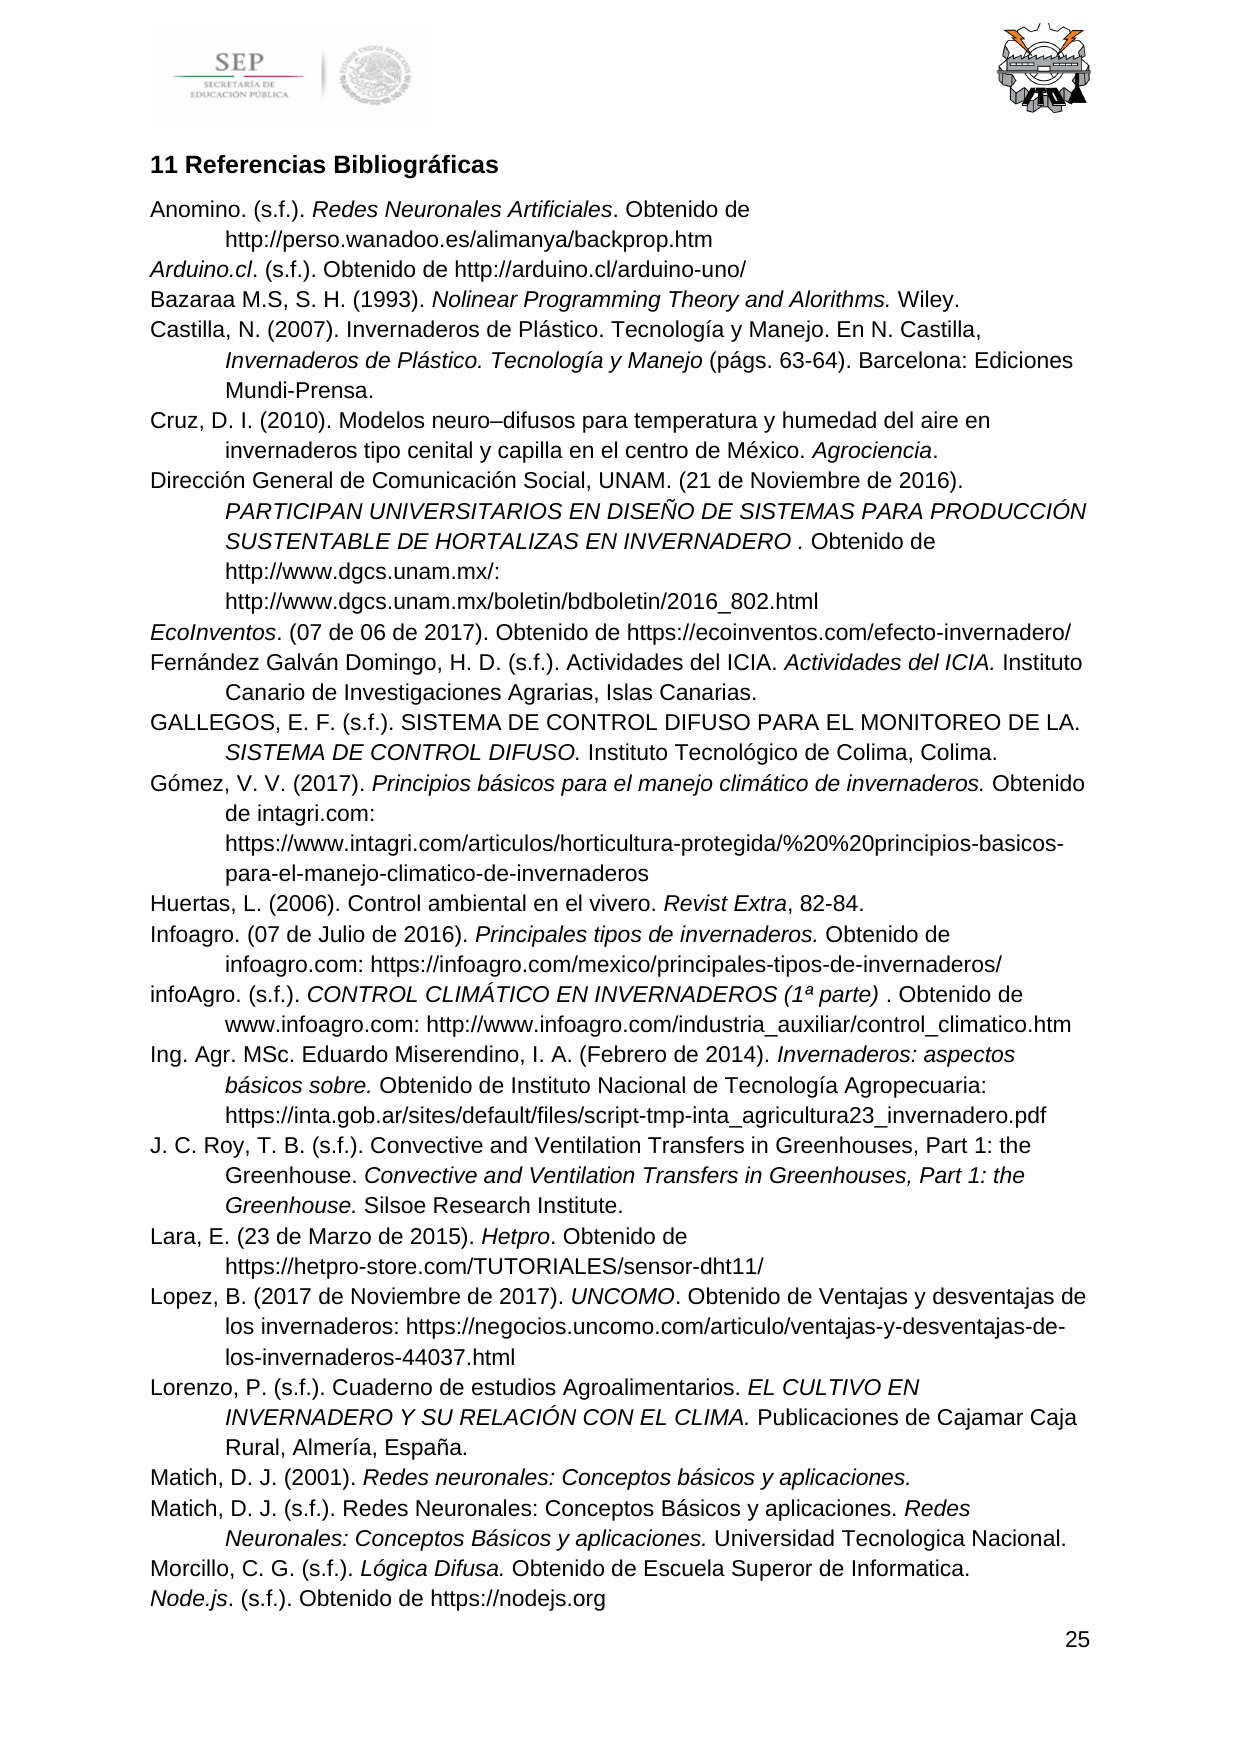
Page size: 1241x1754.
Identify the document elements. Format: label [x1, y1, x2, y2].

picture [996, 23, 1091, 113]
picture [150, 25, 432, 125]
